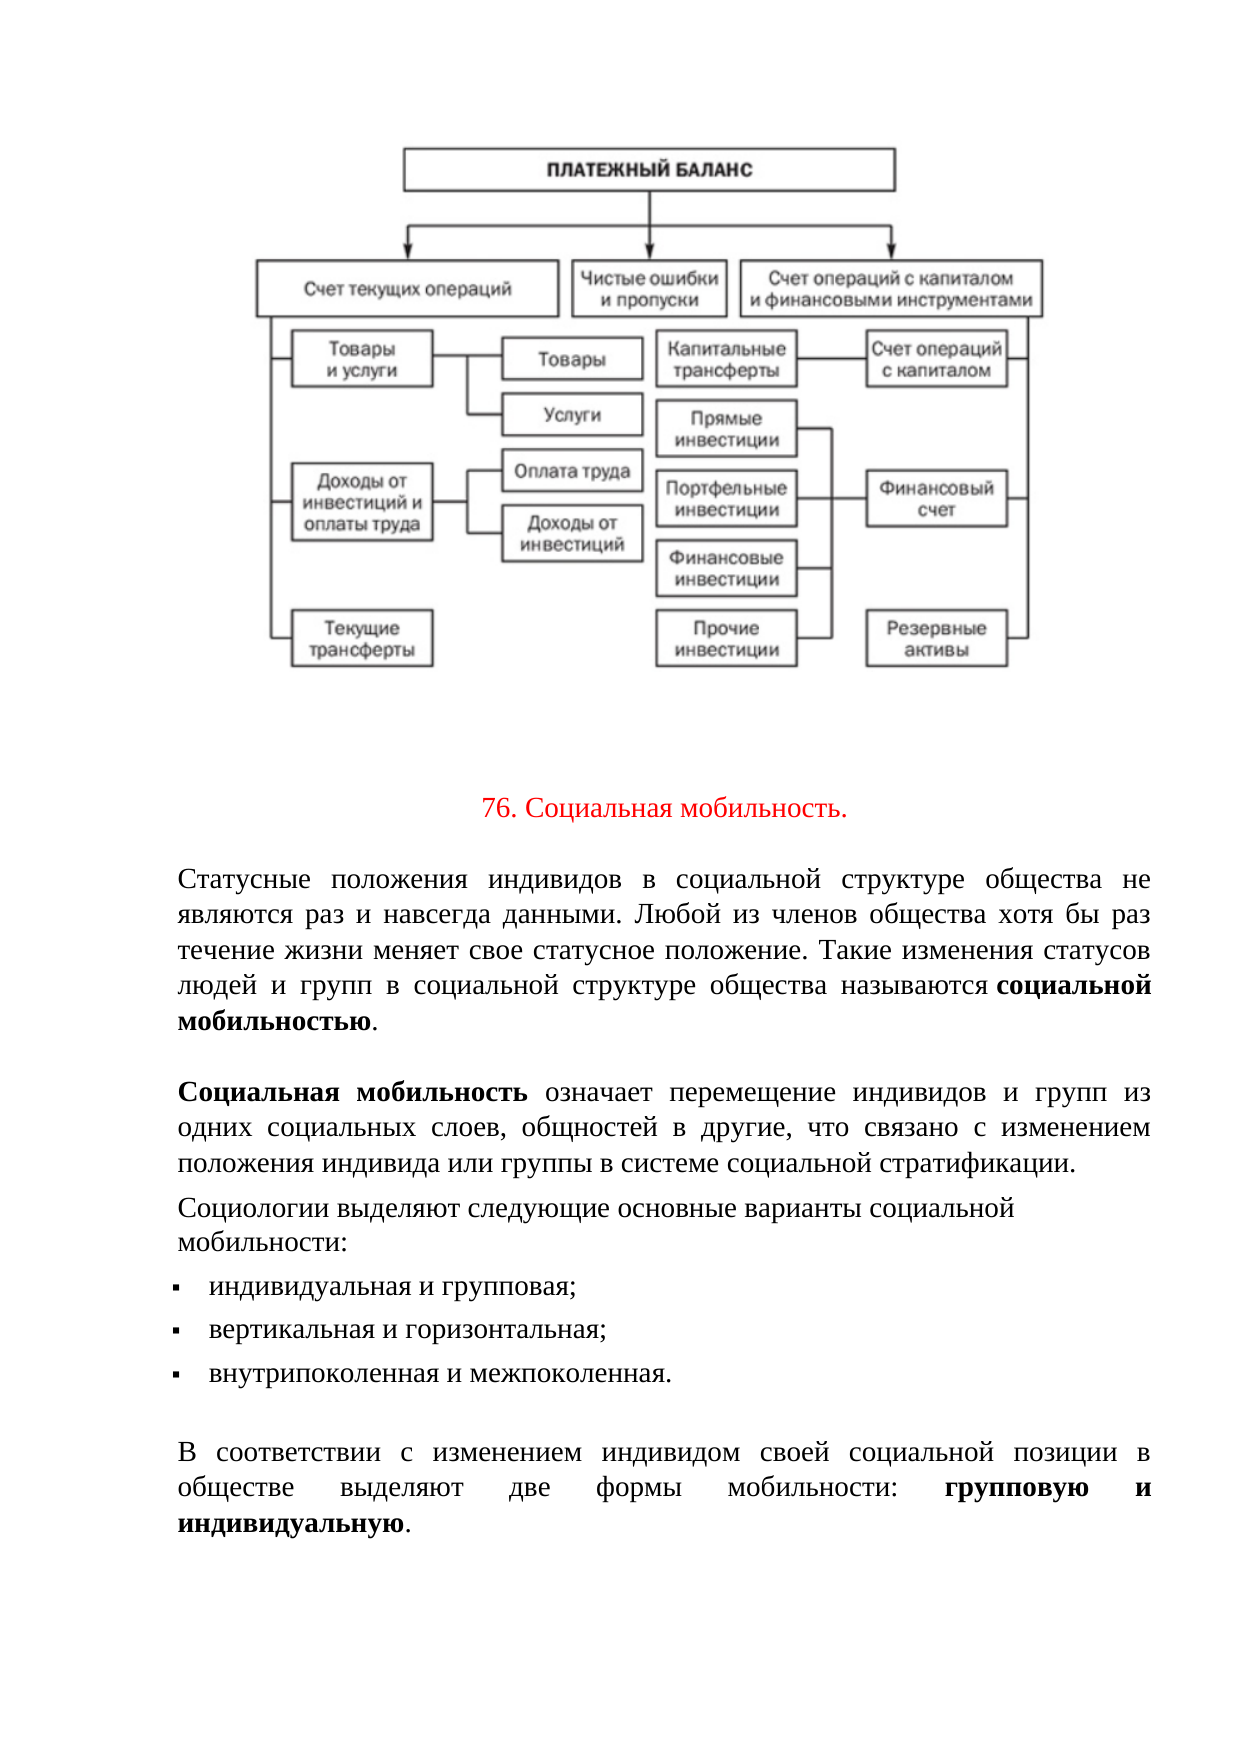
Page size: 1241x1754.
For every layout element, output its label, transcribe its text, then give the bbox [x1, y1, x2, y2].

picture [217, 118, 1112, 682]
list В соответствии с изменением индивидом своей социальной позиции в обществе выделяют две формы мобильности: групповую и индивидуальную. [177, 1467, 1152, 1538]
list внутрипоколенная и межпоколенная. [171, 1355, 1152, 1388]
list Социальная мобильность означает перемещение индивидов и групп из одних социальных слоев, общностей в другие, что связано с изменением положения индивида или группы в системе социальной стратификации. [177, 1143, 1152, 1178]
list 76. Социальная мобильность. [177, 790, 1152, 823]
text Социологии выделяют следующие основные варианты социальной мобильности: [177, 1191, 1152, 1258]
list индивидуальная и групповая; [171, 1268, 1152, 1301]
list Статусные положения индивидов в социальной структуре общества не являются раз и навсегда данными. Любой из членов общества хотя бы раз течение жизни меняет свое статусное положение. Такие изменения статусов людей и групп в социальной структуре общества называются социальной мобильностью. [177, 1001, 1152, 1036]
list вертикальная и горизонтальная; [171, 1311, 1152, 1345]
